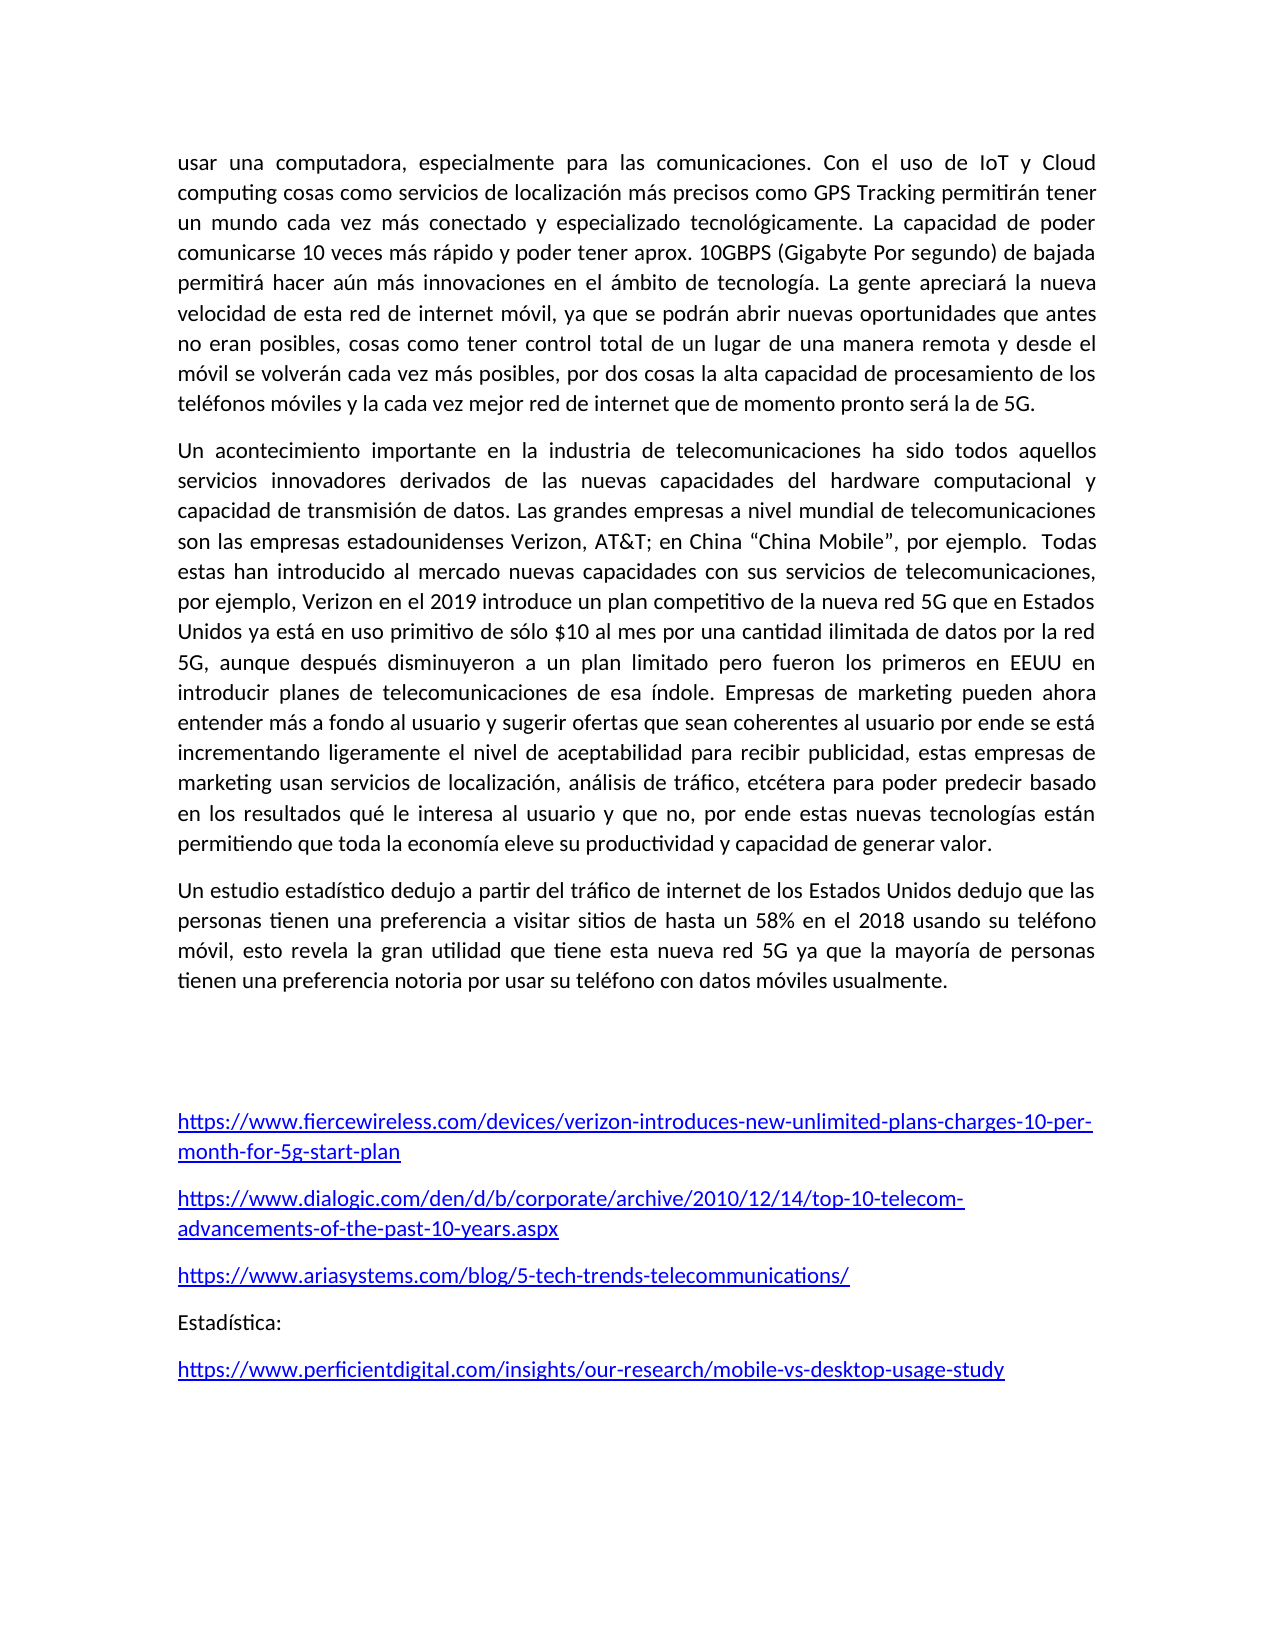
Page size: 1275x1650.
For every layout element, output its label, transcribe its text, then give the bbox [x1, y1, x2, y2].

text Estadística: [177, 1308, 1098, 1336]
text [177, 148, 1098, 417]
text https://www.fiercewireless.com/devices/verizon-introduces-new-unlimited-plans-charges-10-per-month-for-5g-start-plan [177, 1107, 1098, 1165]
text Un acontecimiento importante en la industria de telecomunicaciones ha sido todos aquellos servicios innovadores derivados de las nuevas capacidades del hardware computacional y capacidad de transmisión de datos. Las grandes empresas a nivel mundial de telecomunicaciones son las empresas estadounidenses Verizon, AT&T; en China “China Mobile”, por ejemplo. Todas estas han introducido al mercado nuevas capacidades con sus servicios de telecomunicaciones, por ejemplo, Verizon en el 2019 introduce un plan competitivo de la nueva red 5G que en Estados Unidos ya está en uso primitivo de sólo $10 al mes por una cantidad ilimitada de datos por la red 5G, aunque después disminuyeron a un plan limitado pero fueron los primeros en EEUU en introducir planes de telecomunicaciones de esa índole. Empresas de marketing pueden ahora entender más a fondo al usuario y sugerir ofertas que sean coherentes al usuario por ende se está incrementando ligeramente el nivel de aceptabilidad para recibir publicidad, estas empresas de marketing usan servicios de localización, análisis de tráfico, etcétera para poder predecir basado en los resultados qué le interesa al usuario y que no, por ende estas nuevas tecnologías están permitiendo que toda la economía eleve su productividad y capacidad de generar valor. [177, 436, 1098, 857]
text Un estudio estadístico dedujo a partir del tráfico de internet de los Estados Unidos dedujo que las personas tienen una preferencia a visitar sitios de hasta un 58% en el 2018 usando su teléfono móvil, esto revela la gran utilidad que tiene esta nueva red 5G ya que la mayoría de personas tienen una preferencia notoria por usar su teléfono con datos móviles usualmente. [177, 876, 1098, 994]
text https://www.perficientdigital.com/insights/our-research/mobile-vs-desktop-usage-study [177, 1355, 1098, 1383]
text https://www.ariasystems.com/blog/5-tech-trends-telecommunications/ [177, 1261, 1098, 1289]
text https://www.dialogic.com/den/d/b/corporate/archive/2010/12/14/top-10-telecom-advancements-of-the-past-10-years.aspx [177, 1184, 1098, 1242]
